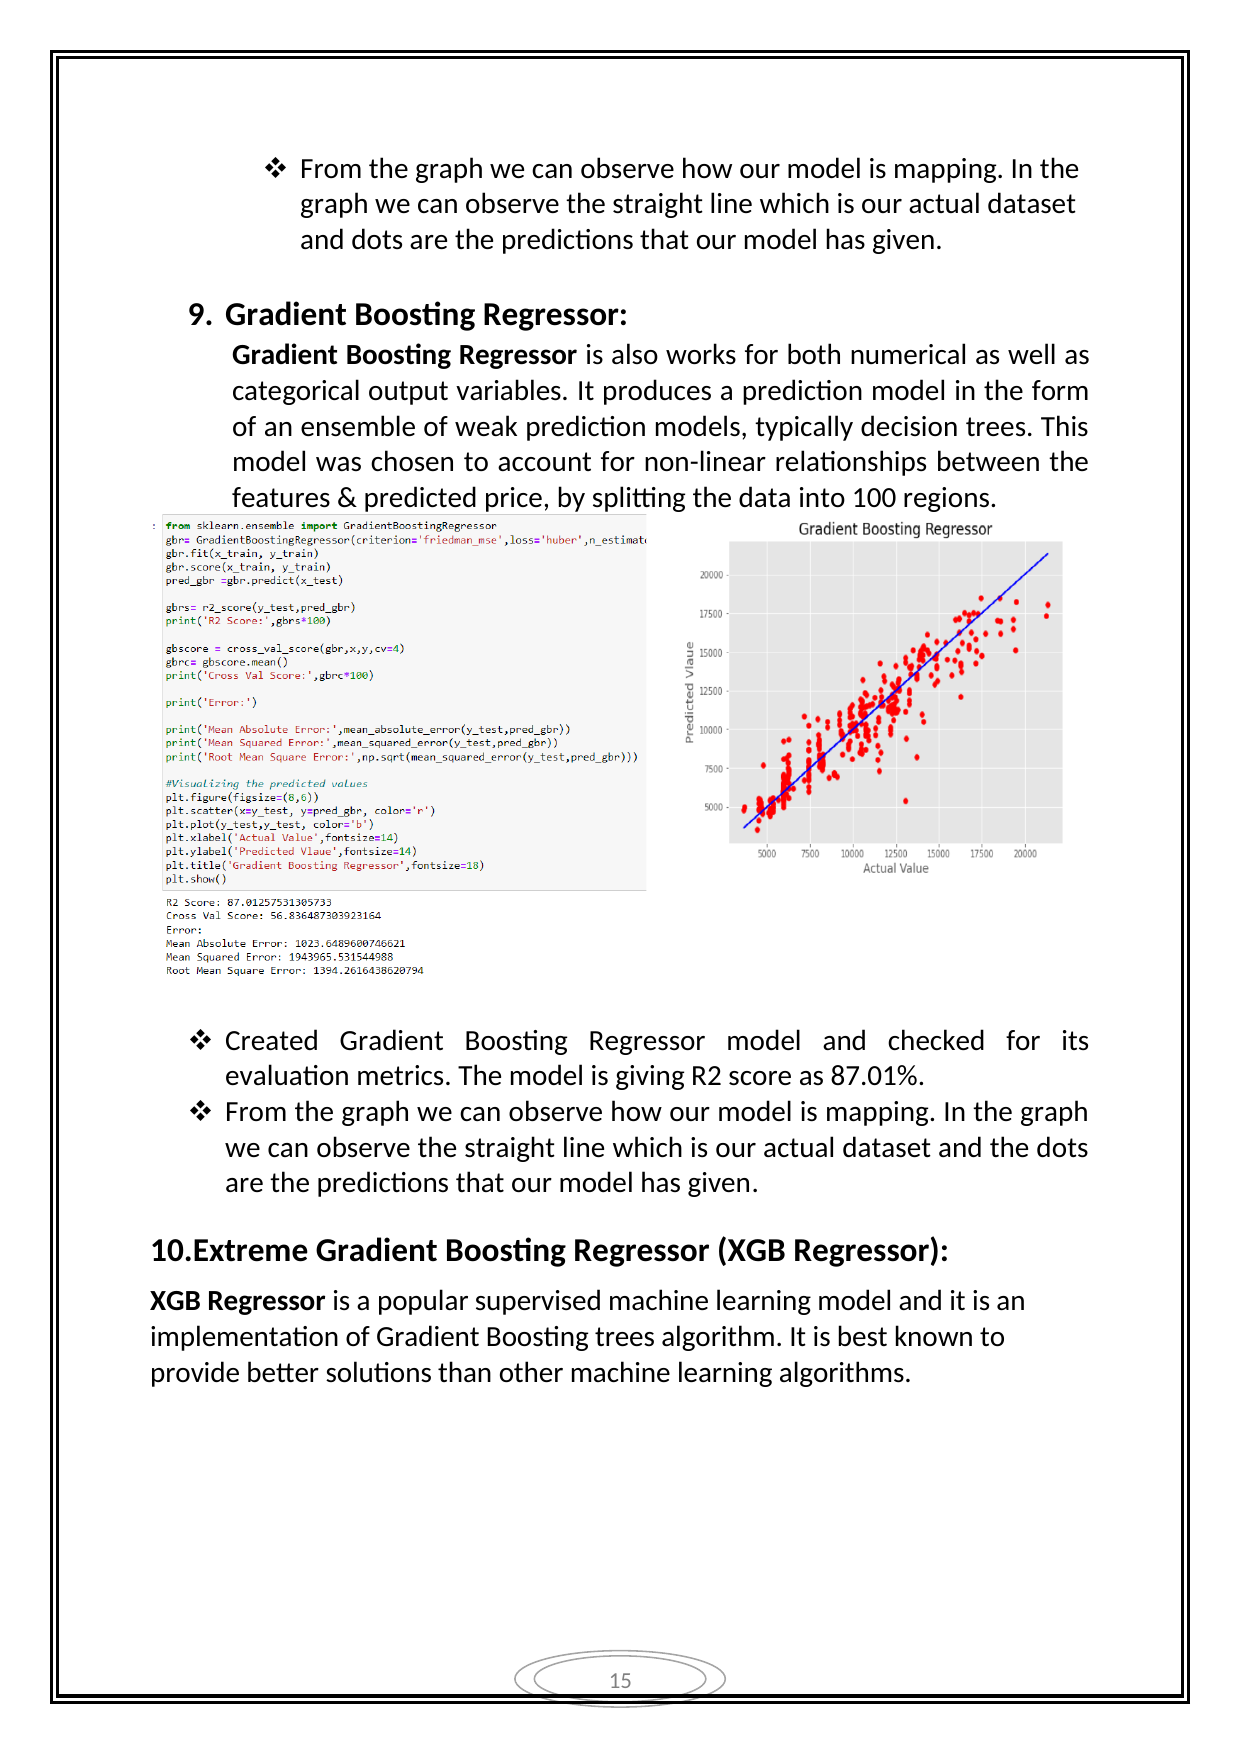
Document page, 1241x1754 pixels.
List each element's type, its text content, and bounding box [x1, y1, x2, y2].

text XGB Regressor is a popular supervised machine learning model and it is an implementation of Gradient Boosting trees algorithm. It is best known to provide better solutions than other machine learning algorithms. [150, 1282, 1090, 1389]
text 10.Extreme Gradient Boosting Regressor (XGB Regressor): [150, 1229, 1090, 1270]
picture [665, 514, 1070, 886]
list Created Gradient Boosting Regressor model and checked for its evaluation metrics. The model is giving R2 score as 87.01%. [187, 1022, 1090, 1093]
list Gradient Boosting Regressor is also works for both numerical as well as categorical output variables. It produces a prediction model in the form of an ensemble of weak prediction models, typically decision trees. This model was chosen to account for non-linear relationships between the features & predicted price, by splitting the data into 100 regions. [232, 336, 1090, 514]
list Gradient Boosting Regressor: [187, 292, 1090, 333]
list From the graph we can observe how our model is mapping. In the graph we can observe the straight line which is our actual dataset and dots are the predictions that our model has given. [262, 150, 1090, 257]
picture [150, 514, 647, 982]
list From the graph we can observe how our model is mapping. In the graph we can observe the straight line which is our actual dataset and the dots are the predictions that our model has given. [187, 1093, 1090, 1200]
